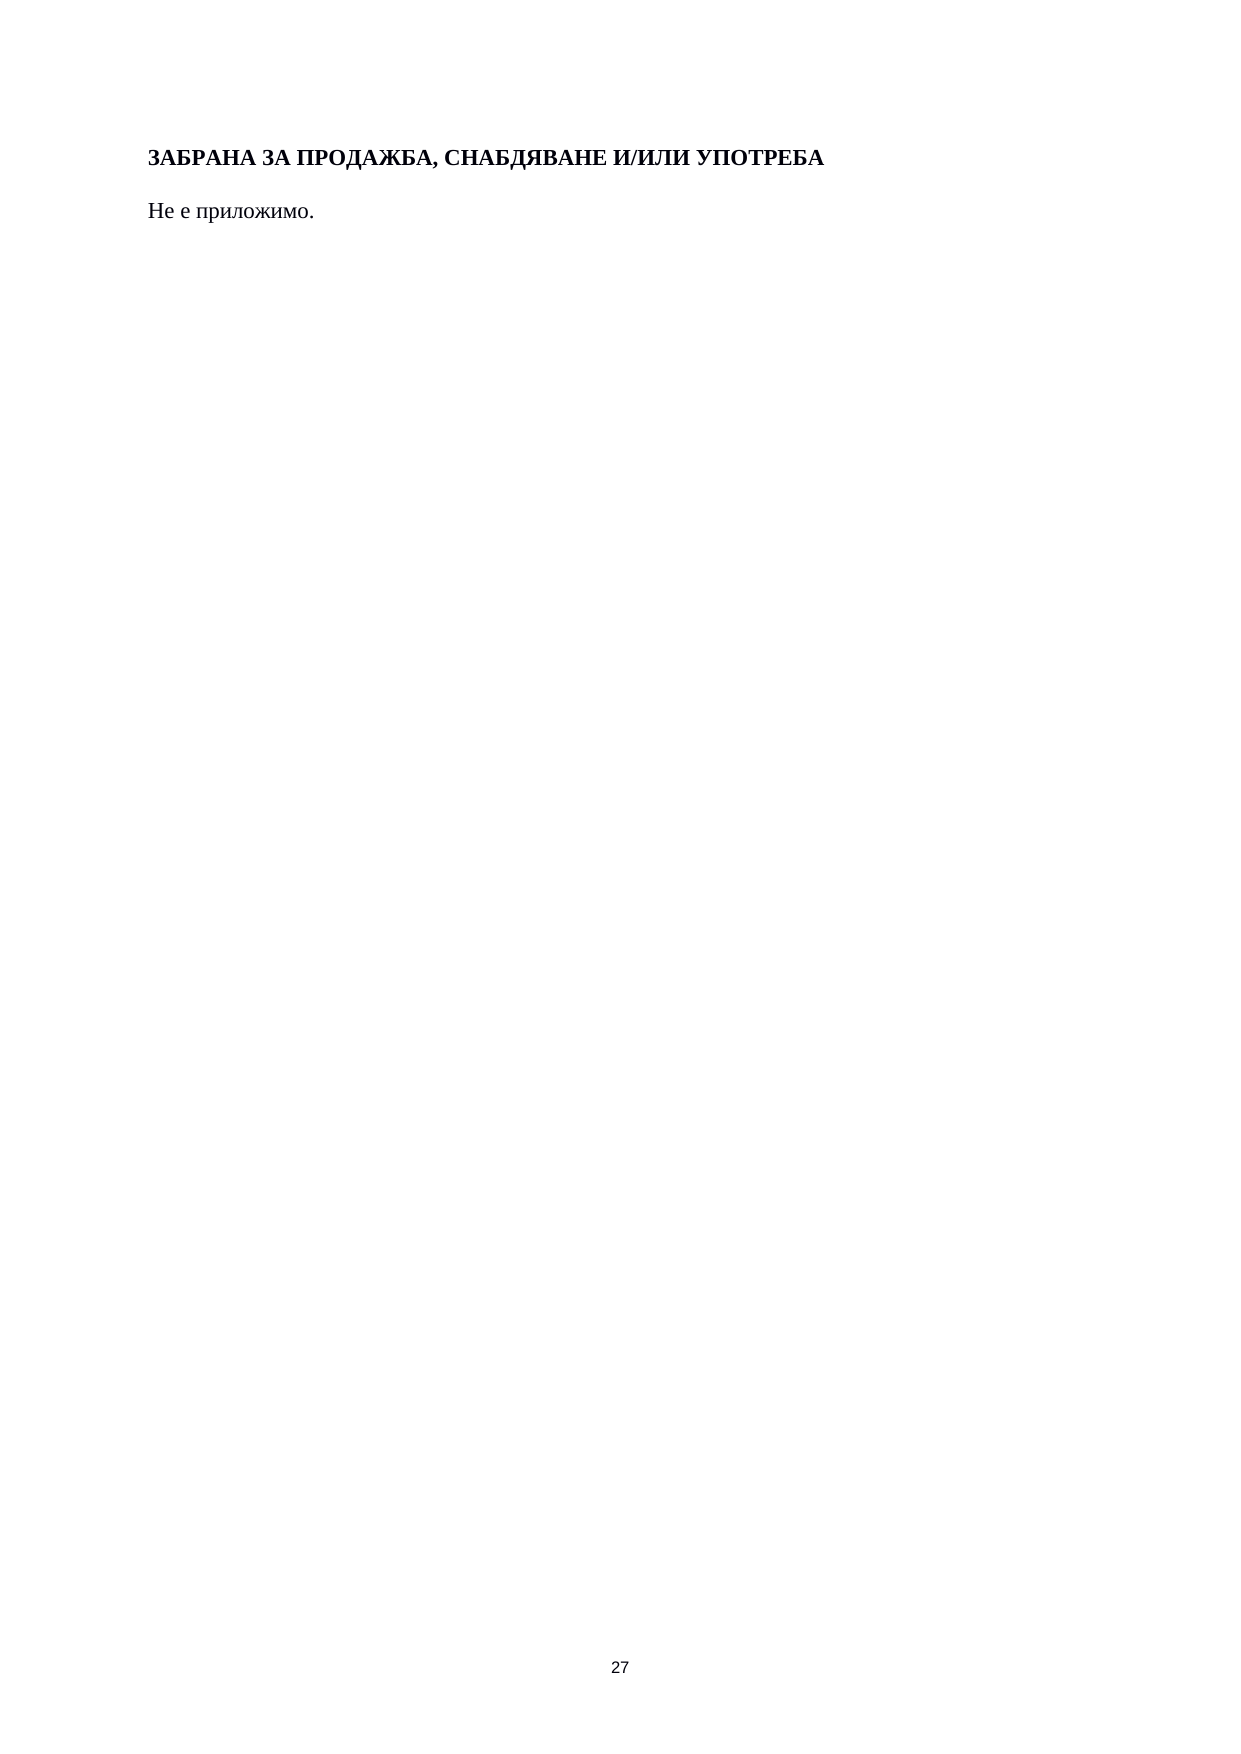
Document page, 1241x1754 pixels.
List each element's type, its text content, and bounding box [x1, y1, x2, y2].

text ЗАБРАНА ЗА ПРОДАЖБА, СНАБДЯВАНЕ И/ИЛИ УПОТРЕБА [148, 144, 1092, 171]
text Не е приложимо. [148, 197, 1092, 223]
